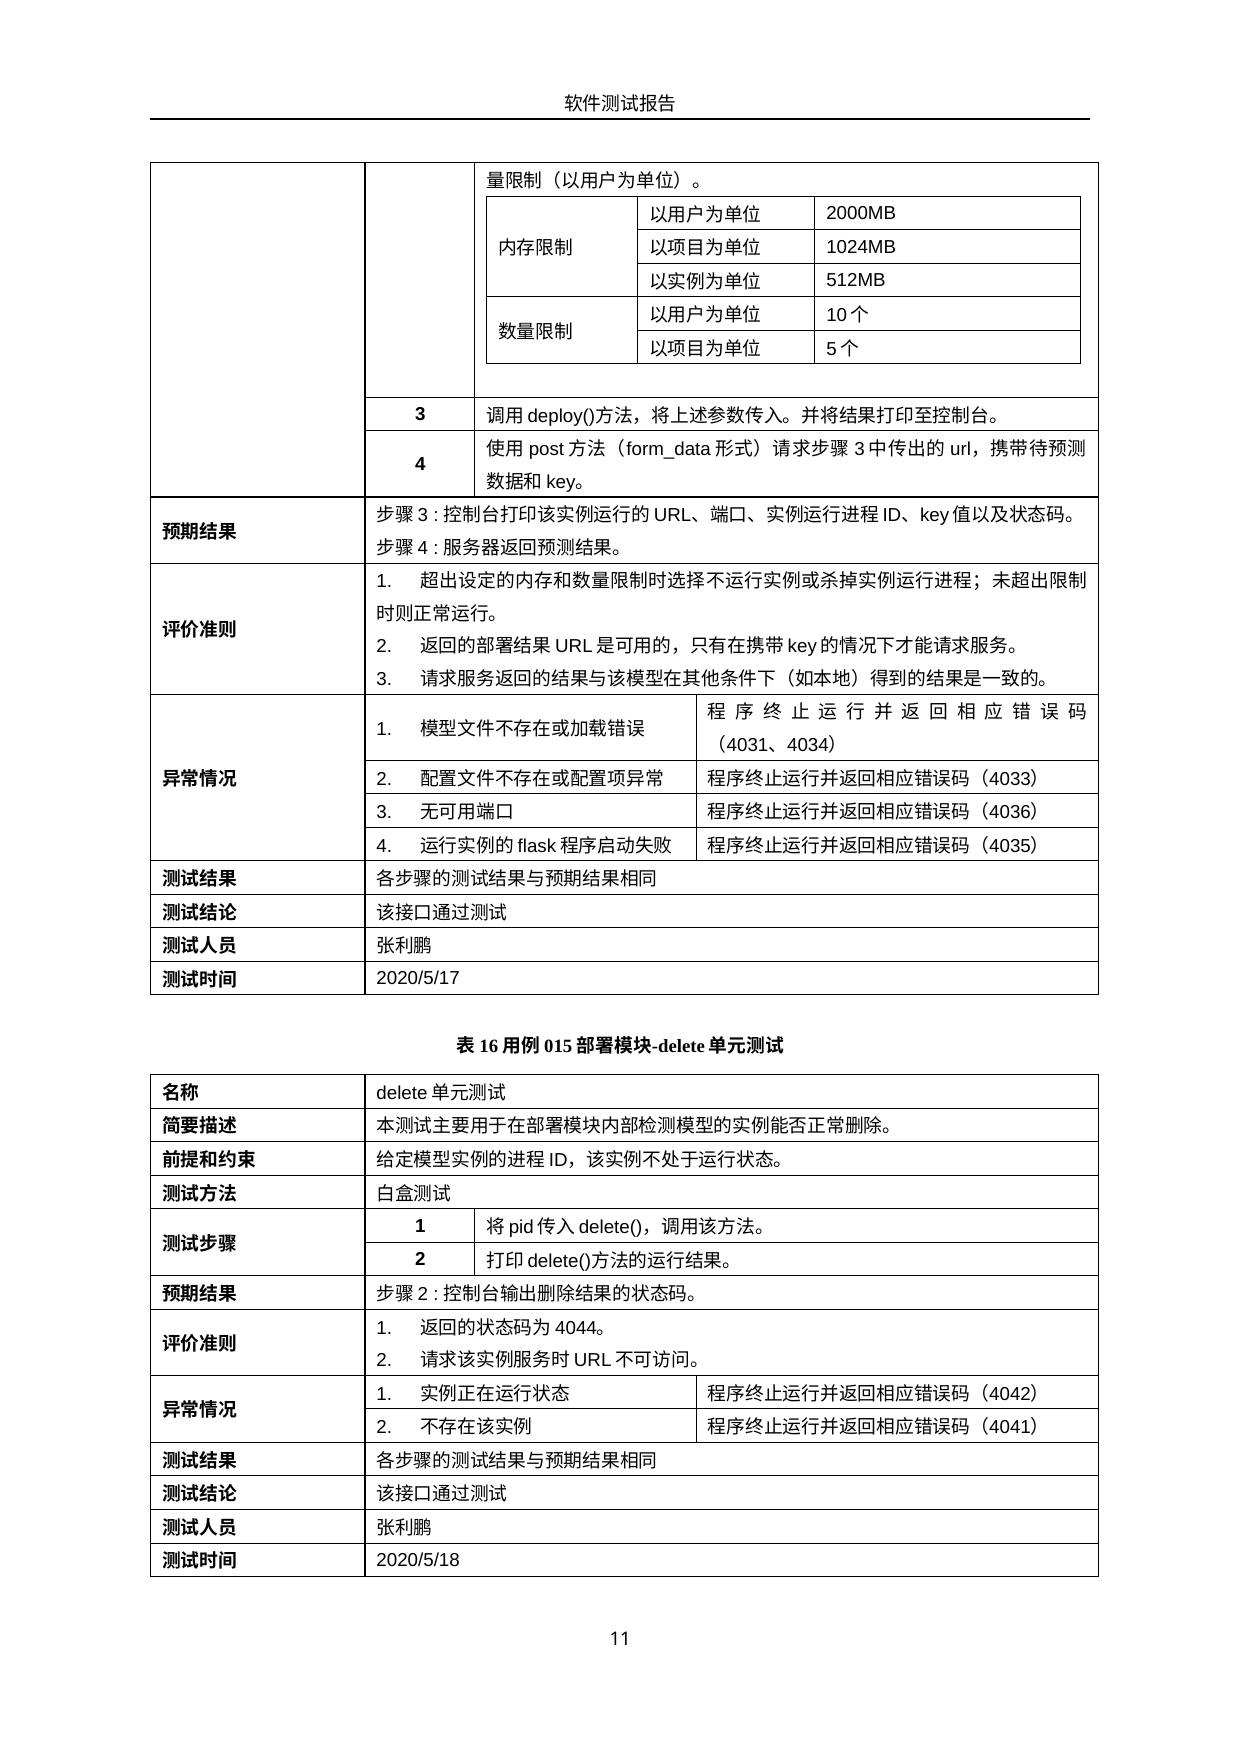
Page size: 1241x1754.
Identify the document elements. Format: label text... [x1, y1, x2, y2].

table_cell 测试时间 [151, 962, 364, 994]
table_cell 评价准则 [151, 1310, 364, 1375]
table_cell 本测试主要用于在部署模块内部检测模型的实例能否正常删除。 [366, 1109, 1098, 1141]
table_cell 使用post方法（form_data形式）请求步骤3中传出的url，携带待预测数据和key。 [475, 431, 1098, 496]
table_header 名称 [151, 1075, 364, 1107]
table_cell 步骤3 : 控制台打印该实例运行的URL、端口、实例运行进程ID、key值以及状态码。 步骤4 : 服务器返回预测结果。 [366, 498, 1098, 562]
table_cell 2 [366, 1243, 474, 1275]
table_cell 4 [366, 431, 474, 496]
table_cell 无可用端口 [366, 794, 696, 827]
table_cell 程序终止运行并返回相应错误码（4041） [697, 1409, 1098, 1442]
table_cell 运行实例的flask程序启动失败 [366, 828, 696, 860]
table_cell 白盒测试 [366, 1176, 1098, 1208]
table_cell 简要描述 [151, 1109, 364, 1141]
table_cell 张利鹏 [366, 1510, 1098, 1542]
table_cell 3 [366, 398, 474, 430]
table_cell 将pid传入delete()，调用该方法。 [475, 1209, 1098, 1242]
table_cell 测试步骤 [151, 1209, 364, 1275]
table_cell 程序终止运行并返回相应错误码（4033） [697, 761, 1098, 793]
table_cell 异常情况 [151, 695, 364, 860]
table_cell 评价准则 [151, 564, 364, 693]
table_cell 预期结果 [151, 1276, 364, 1309]
table_cell 测试人员 [151, 928, 364, 961]
table_cell 各步骤的测试结果与预期结果相同 [366, 861, 1098, 894]
table_cell 测试结论 [151, 895, 364, 927]
table_cell 打印delete()方法的运行结果。 [475, 1243, 1098, 1275]
table_cell 2020/5/17 [366, 962, 1098, 994]
table_header delete单元测试 [366, 1075, 1098, 1107]
table_cell 1 [366, 1209, 474, 1242]
table_cell 2 [366, 163, 474, 397]
table_cell 返回的状态码为4044。 请求该实例服务时URL不可访问。 [366, 1310, 1098, 1375]
table_cell 程序终止运行并返回相应错误码（4042） [697, 1376, 1098, 1408]
table_cell 2020/5/18 [366, 1544, 1098, 1576]
table_cell 预期结果 [151, 498, 364, 562]
table_cell 不存在该实例 [366, 1409, 696, 1442]
table_cell 程序终止运行并返回相应错误码（4036） [697, 794, 1098, 827]
table_cell 前提和约束 [151, 1142, 364, 1174]
table_cell 给定模型实例的进程ID，该实例不处于运行状态。 [366, 1142, 1098, 1174]
table_cell 测试结论 [151, 1476, 364, 1509]
table_cell 超出设定的内存和数量限制时选择不运行实例或杀掉实例运行进程；未超出限制时则正常运行。 返回的部署结果URL是可用的，只有在携带key的情况下才能请求服务。 请求服务返回的结果与该模型在其他条件下（如本地）得到的结果是一致的。 [366, 564, 1098, 693]
table_cell 测试方法 [151, 1176, 364, 1208]
table_cell 模型文件不存在或加载错误 [366, 695, 696, 759]
table_cell 配置文件不存在或配置项异常 [366, 761, 696, 793]
table_cell 步骤2 : 控制台输出删除结果的状态码。 [366, 1276, 1098, 1309]
table_cell 张利鹏 [366, 928, 1098, 961]
table_cell 测试人员 [151, 1510, 364, 1542]
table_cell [475, 163, 1098, 397]
table_cell 异常情况 [151, 1376, 364, 1442]
table_cell 该接口通过测试 [366, 1476, 1098, 1509]
table_cell 测试结果 [151, 1443, 364, 1475]
table_cell 该接口通过测试 [366, 895, 1098, 927]
table_cell 实例正在运行状态 [366, 1376, 696, 1408]
table_cell 程序终止运行并返回相应错误码（4031、4034） [697, 695, 1098, 759]
table_cell 调用deploy()方法，将上述参数传入。并将结果打印至控制台。 [475, 398, 1098, 430]
table_cell 各步骤的测试结果与预期结果相同 [366, 1443, 1098, 1475]
table_cell 测试时间 [151, 1544, 364, 1576]
table_cell 程序终止运行并返回相应错误码（4035） [697, 828, 1098, 860]
table_cell 测试结果 [151, 861, 364, 894]
text 表16 用例015 部署模块-delete单元测试 [150, 1028, 1090, 1060]
